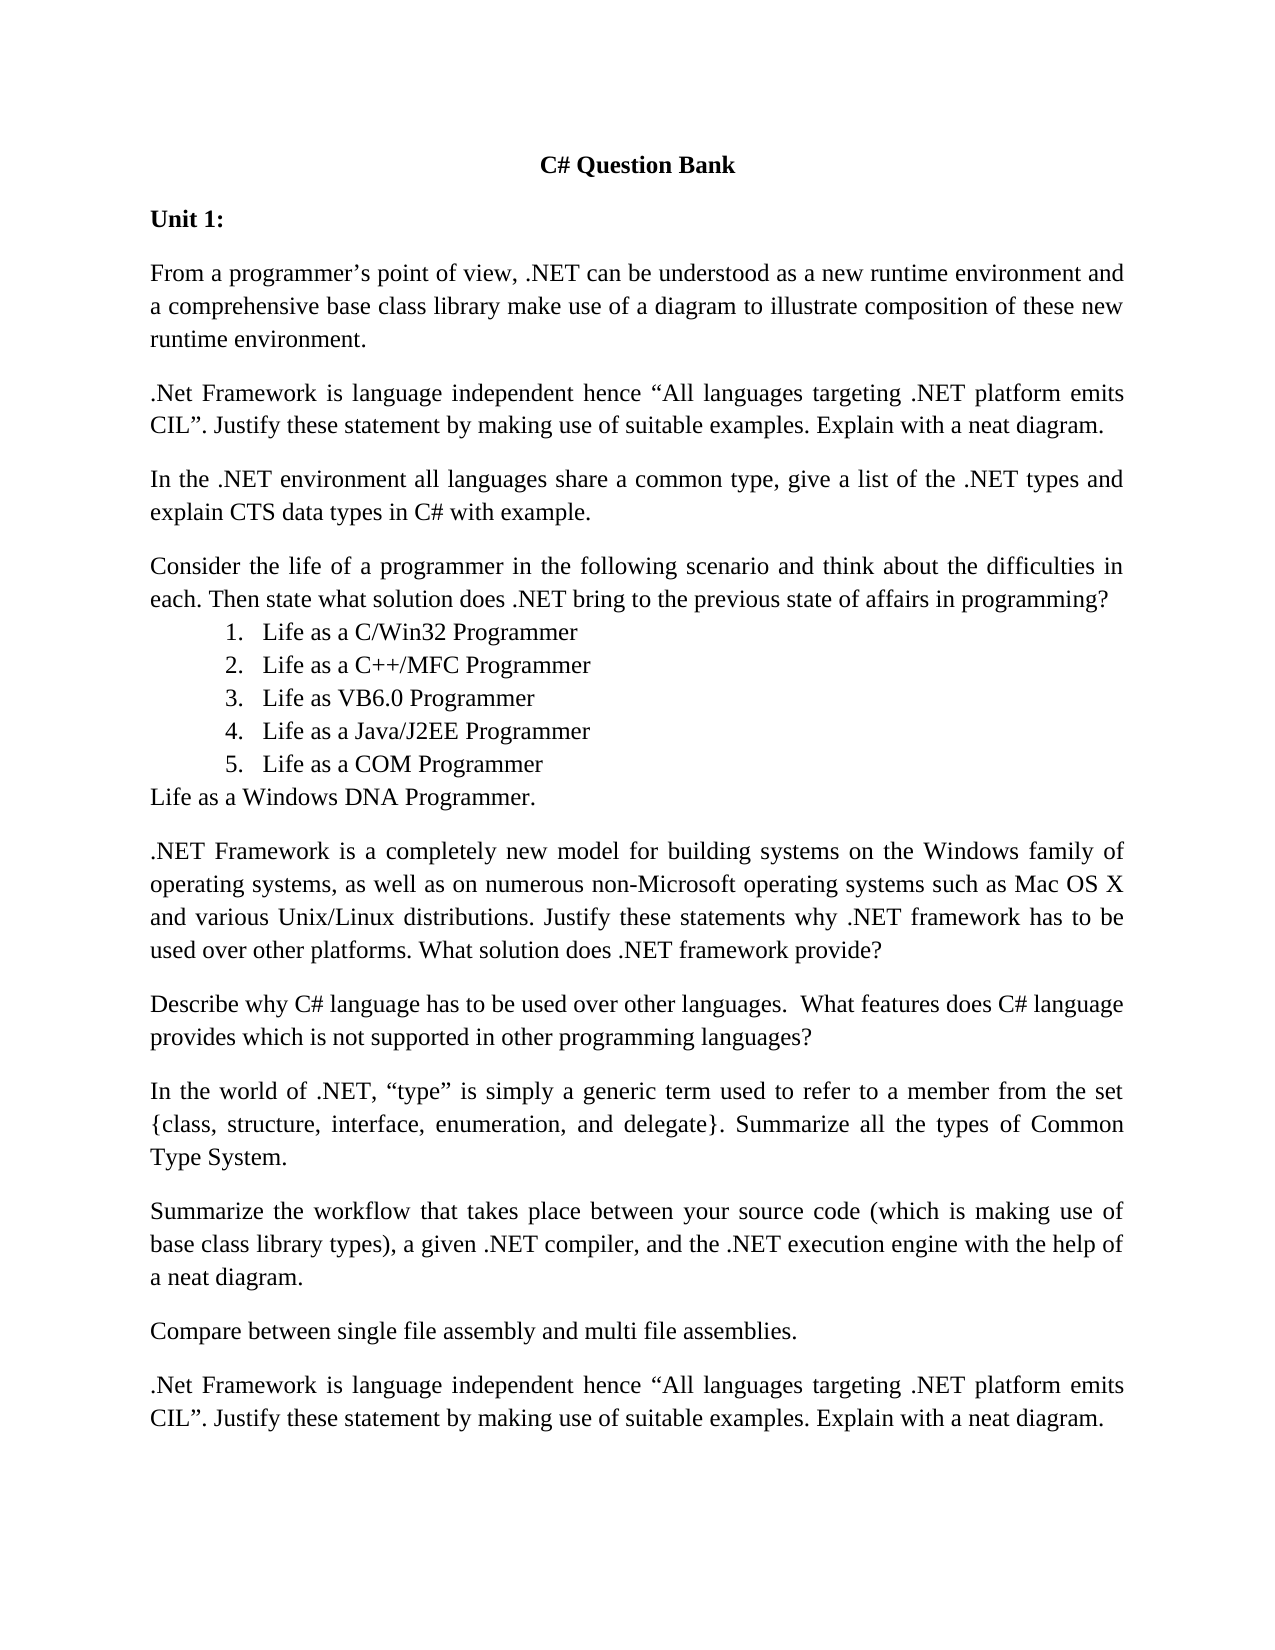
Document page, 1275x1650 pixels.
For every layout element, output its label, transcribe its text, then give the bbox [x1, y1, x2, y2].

text Life as a Windows DNA Programmer. [150, 782, 1125, 811]
text Unit 1: [150, 204, 1125, 233]
text .Net Framework is language independent hence “All languages targeting .NET platform emits CIL”. Justify these statement by making use of suitable examples. Explain with a neat diagram. [150, 378, 1125, 439]
list Life as a Java/J2EE Programmer [225, 716, 1125, 745]
text .Net Framework is language independent hence “All languages targeting .NET platform emits CIL”. Justify these statement by making use of suitable examples. Explain with a neat diagram. [150, 1370, 1125, 1432]
text C# Question Bank [150, 150, 1125, 179]
list Life as a COM Programmer [225, 749, 1125, 778]
text In the world of .NET, “type” is simply a generic term used to refer to a member from the set {class, structure, interface, enumeration, and delegate}. Summarize all the types of Common Type System. [150, 1076, 1125, 1171]
text Compare between single file assembly and multi file assemblies. [150, 1316, 1125, 1345]
text Describe why C# language has to be used over other languages. What features does C# language provides which is not supported in other programming languages? [150, 989, 1125, 1051]
list Life as a C++/MFC Programmer [225, 650, 1125, 679]
text Consider the life of a programmer in the following scenario and think about the difficulties in each. Then state what solution does .NET bring to the previous state of affairs in programming? [150, 551, 1125, 613]
list Life as VB6.0 Programmer [225, 683, 1125, 712]
list Life as a C/Win32 Programmer [225, 617, 1125, 646]
text From a programmer’s point of view, .NET can be understood as a new runtime environment and a comprehensive base class library make use of a diagram to illustrate composition of these new runtime environment. [150, 258, 1125, 352]
text .NET Framework is a completely new model for building systems on the Windows family of operating systems, as well as on numerous non-Microsoft operating systems such as Mac OS X and various Unix/Linux distributions. Justify these statements why .NET framework has to be used over other platforms. What solution does .NET framework provide? [150, 836, 1125, 964]
text Summarize the workflow that takes place between your source code (which is making use of base class library types), a given .NET compiler, and the .NET execution engine with the help of a neat diagram. [150, 1196, 1125, 1291]
text In the .NET environment all languages share a common type, give a list of the .NET types and explain CTS data types in C# with example. [150, 464, 1125, 526]
